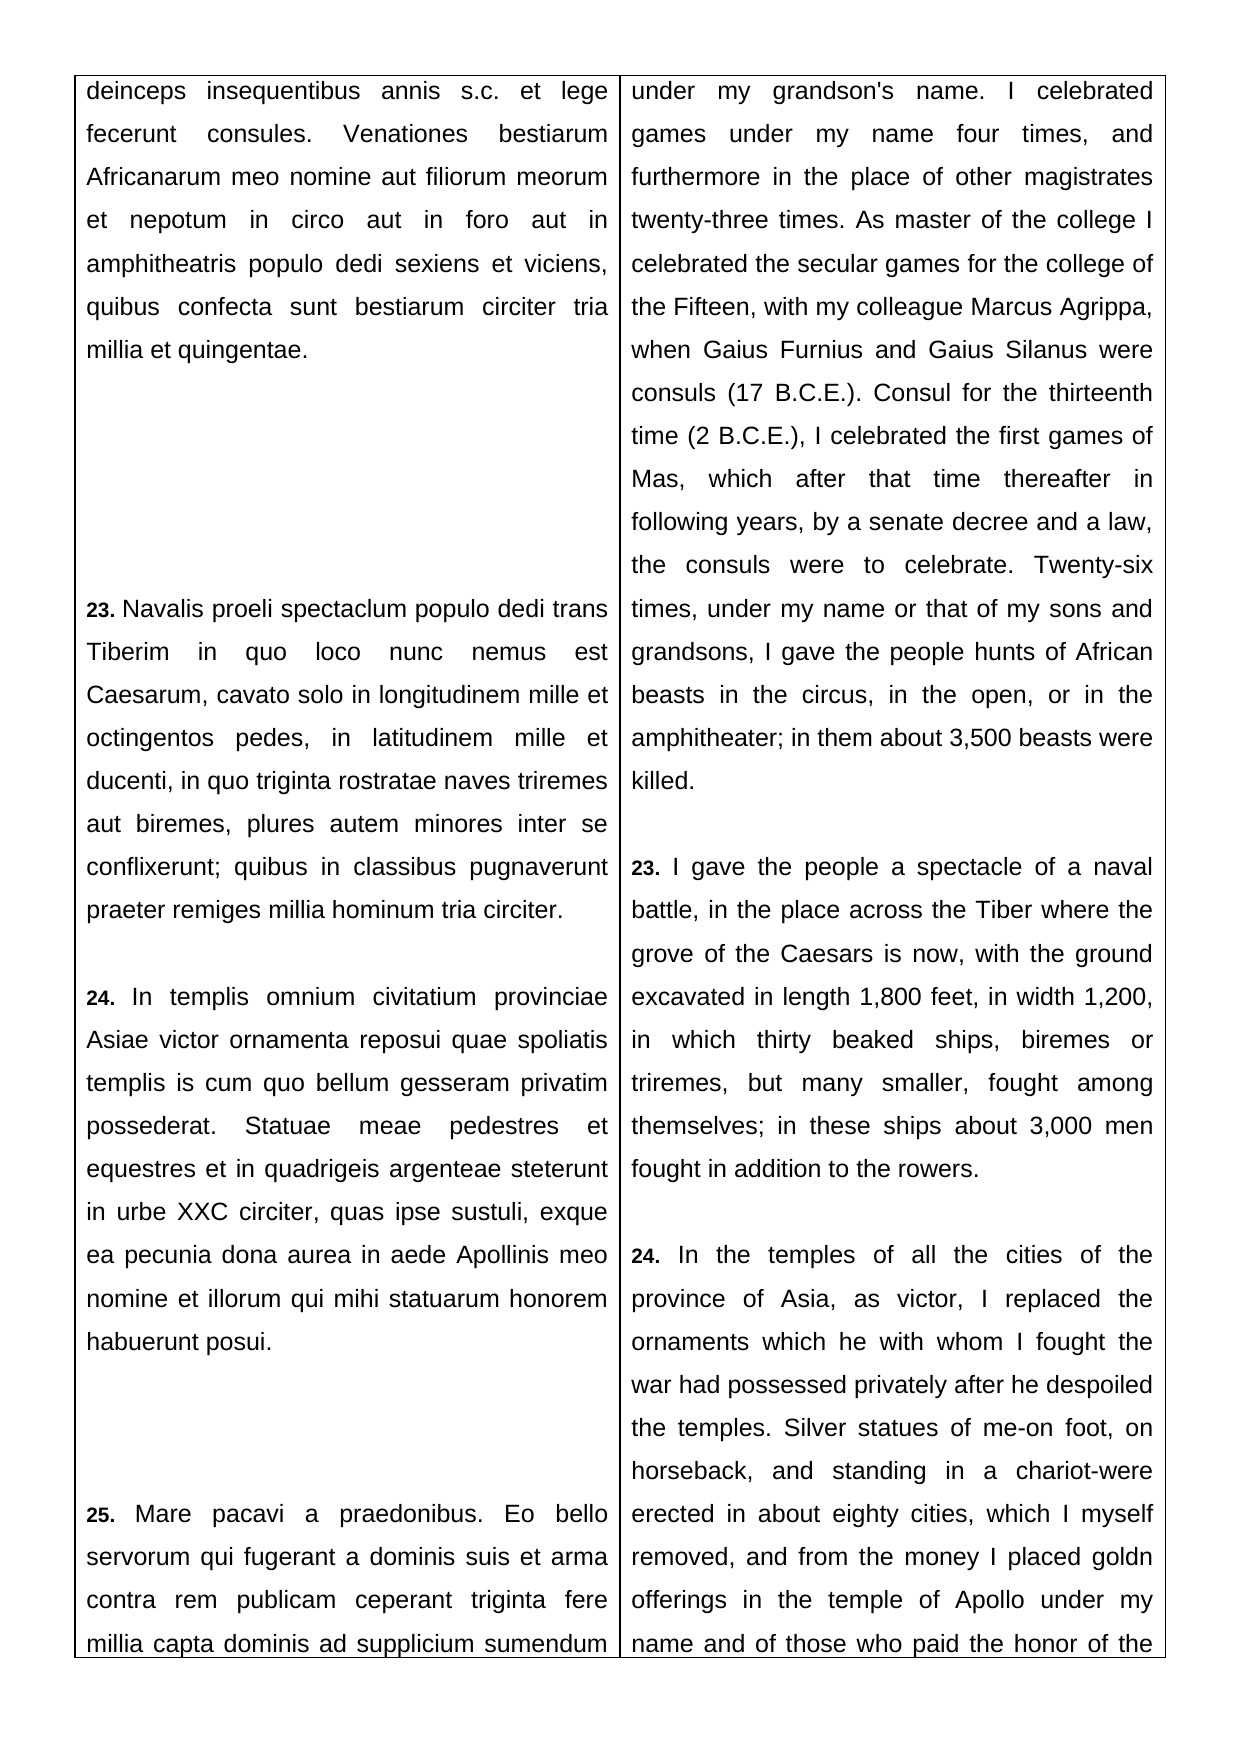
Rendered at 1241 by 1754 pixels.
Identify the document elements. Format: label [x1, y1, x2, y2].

table_header [621, 76, 1165, 1657]
table_header [76, 76, 619, 1657]
